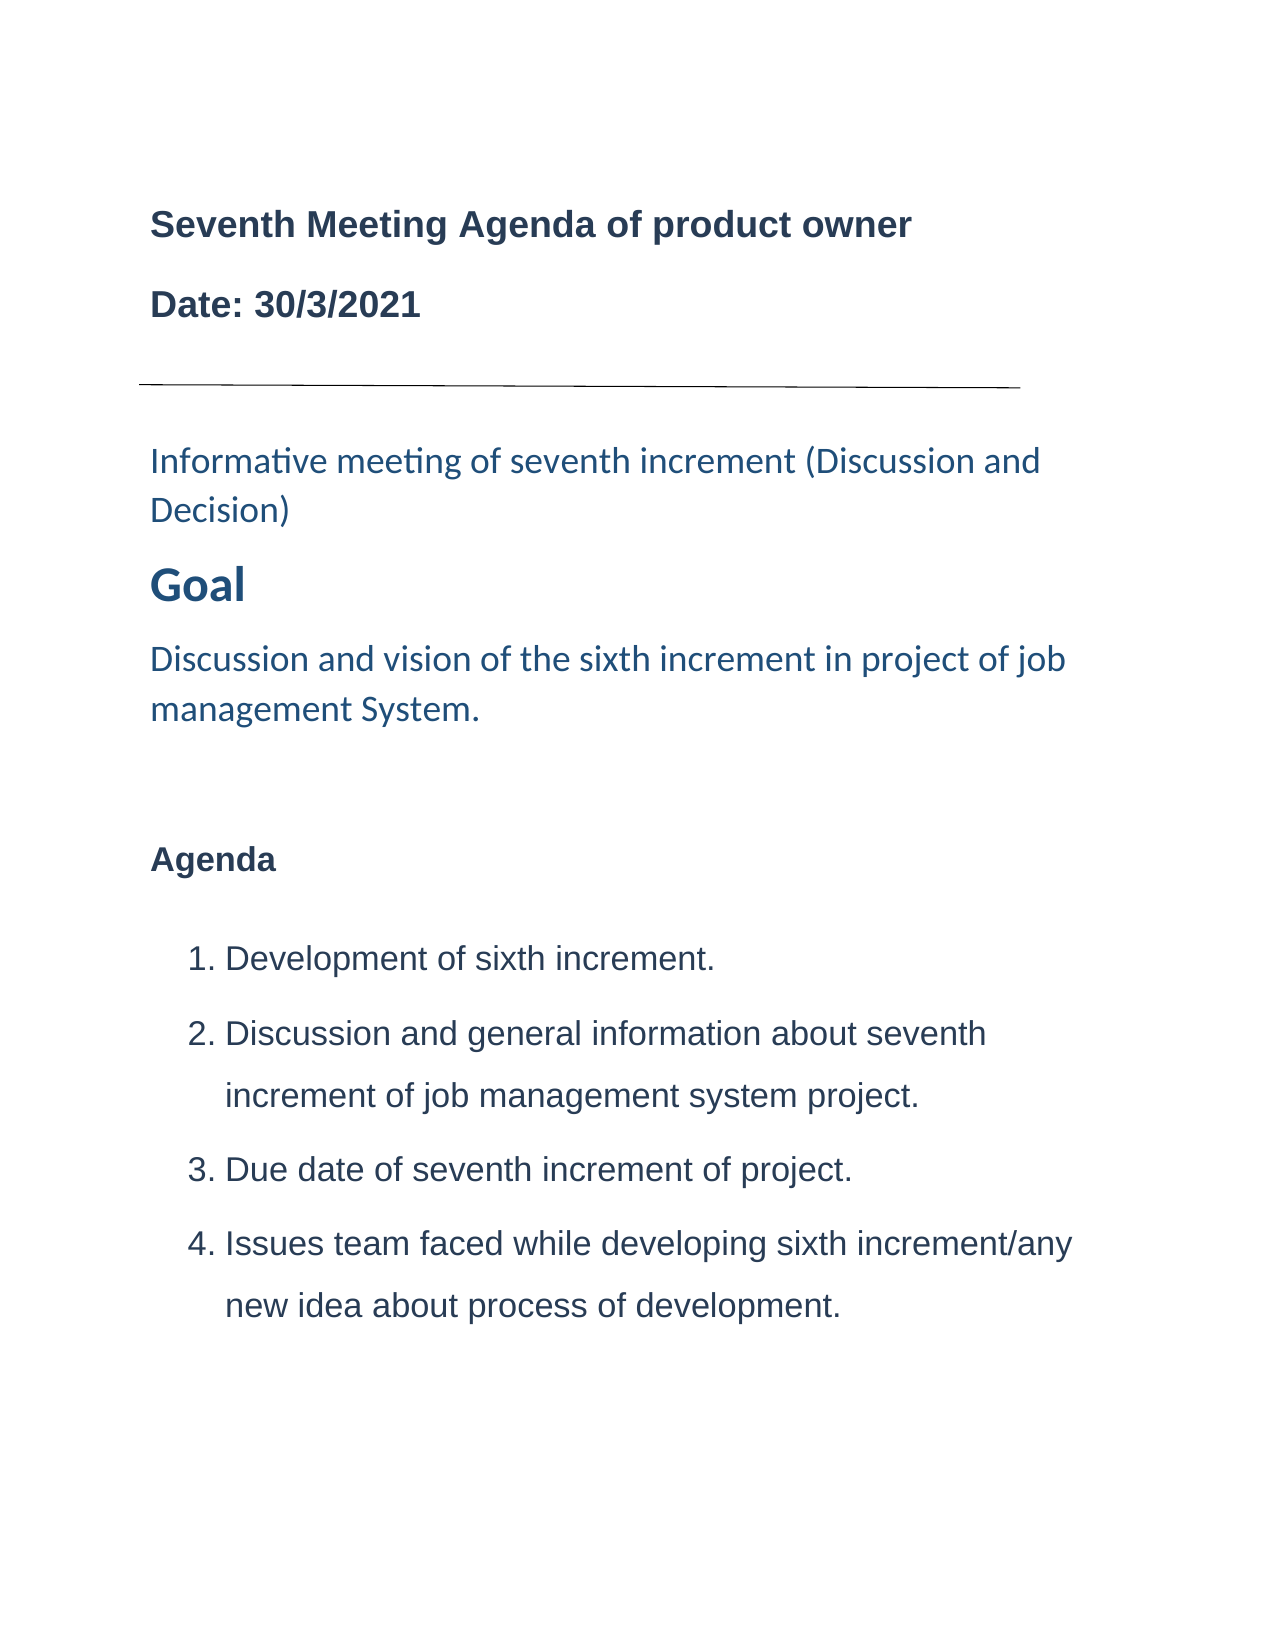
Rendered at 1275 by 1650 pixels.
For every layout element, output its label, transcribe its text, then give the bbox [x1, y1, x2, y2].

text Seventh Meeting Agenda of product owner [150, 197, 1125, 246]
list Issues team faced while developing sixth increment/any new idea about process of development. [187, 1201, 1125, 1325]
list Development of sixth increment. [187, 916, 1125, 978]
list Discussion and general information about seventh increment of job management system project. [187, 991, 1125, 1114]
list Due date of seventh increment of project. [187, 1127, 1125, 1189]
text Informative meeting of seventh increment (Discussion and Decision) [150, 437, 1125, 532]
text Discussion and vision of the sixth increment in project of job management System. [150, 635, 1125, 730]
text Goal [150, 552, 1125, 613]
text Agenda [150, 817, 1125, 879]
text Date: 30/3/2021 [150, 277, 1125, 326]
